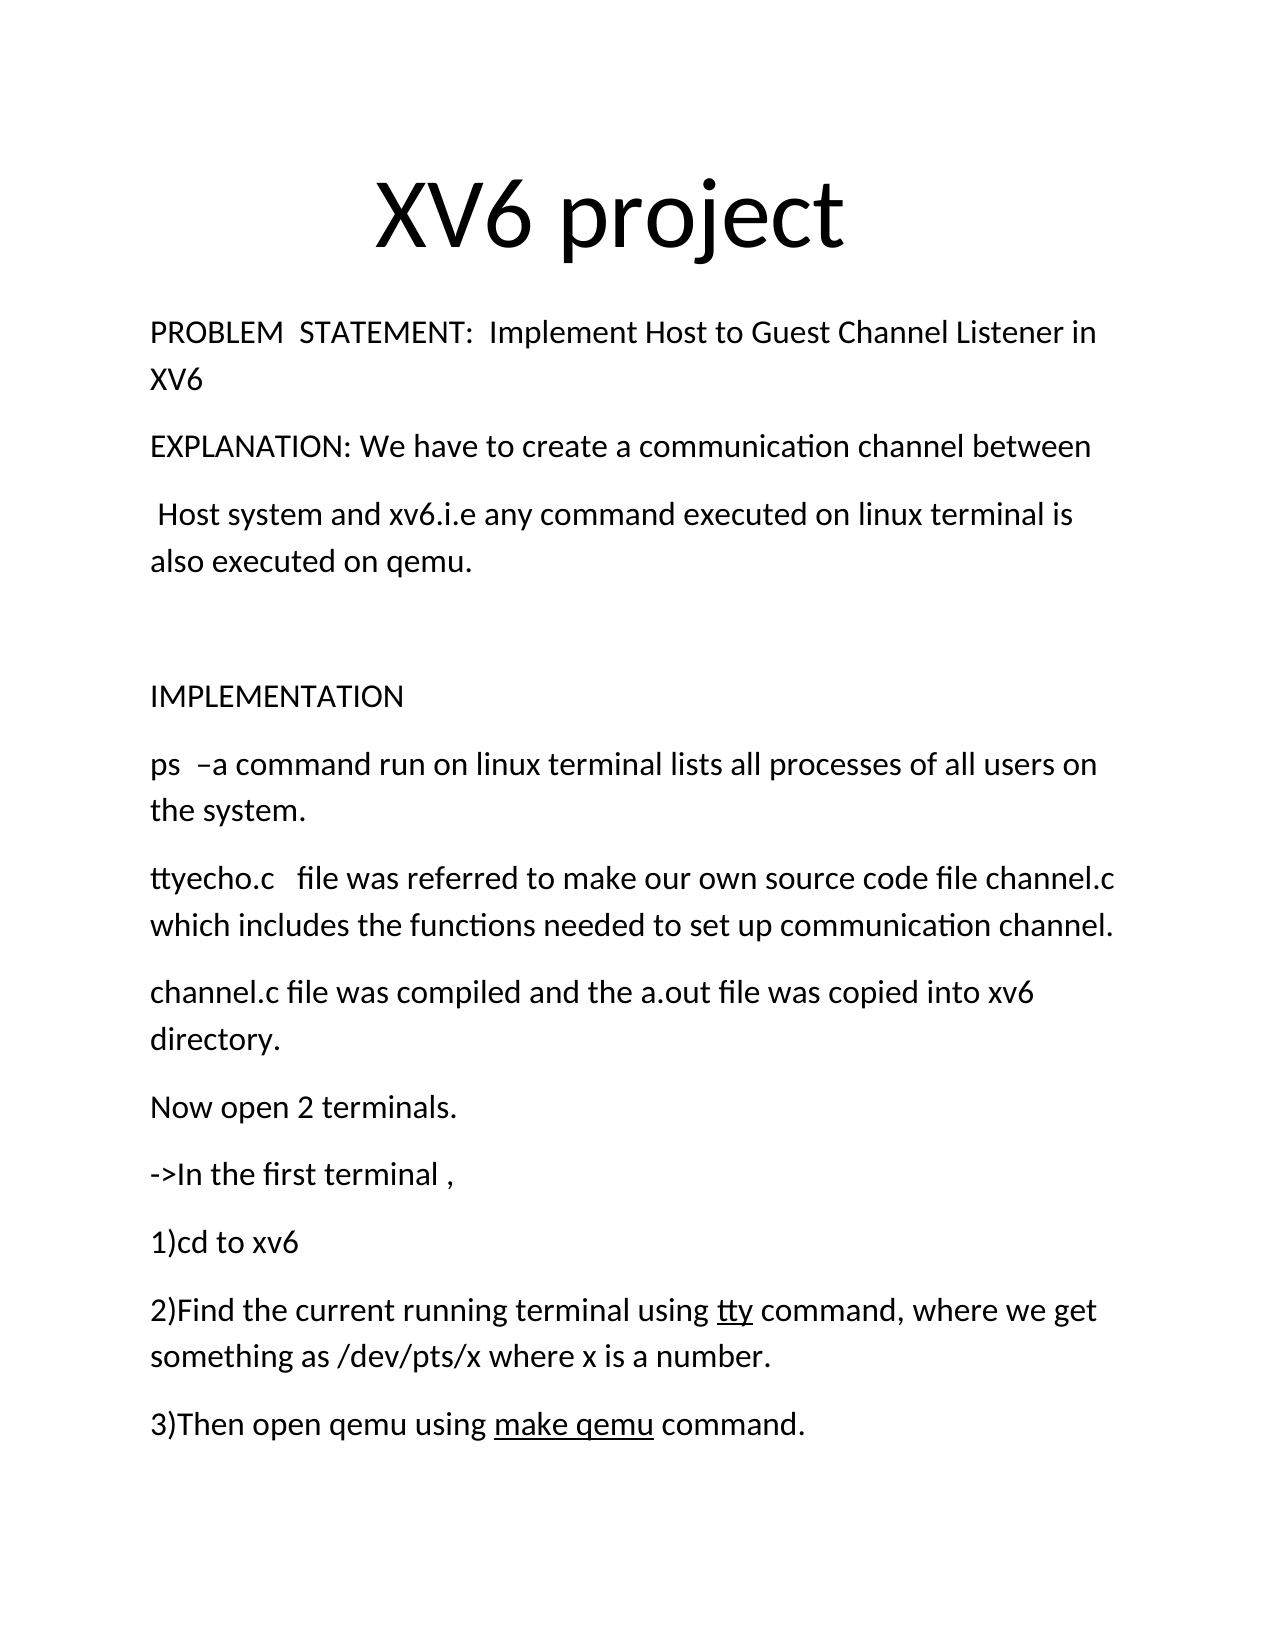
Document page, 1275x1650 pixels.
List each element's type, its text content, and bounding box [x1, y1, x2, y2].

text Host system and xv6.i.e any command executed on linux terminal is also executed on qemu. [150, 493, 1125, 581]
text EXPLANATION: We have to create a communication channel between [150, 426, 1125, 466]
text 3)Then open qemu using make qemu command. [150, 1403, 1125, 1444]
text channel.c file was compiled and the a.out file was copied into xv6 directory. [150, 971, 1125, 1059]
text IMPLEMENTATION [150, 675, 1125, 716]
text XV6 project [150, 150, 1125, 272]
text Now open 2 terminals. [150, 1086, 1125, 1127]
text PROBLEM STATEMENT: Implement Host to Guest Channel Listener in XV6 [150, 311, 1125, 399]
text ps –a command run on linux terminal lists all processes of all users on the system. [150, 743, 1125, 830]
text 2)Find the current running terminal using tty command, where we get something as /dev/pts/x where x is a number. [150, 1289, 1125, 1376]
text ->In the first terminal , [150, 1153, 1125, 1194]
text ttyecho.c file was referred to make our own source code file channel.c which includes the functions needed to set up communication channel. [150, 857, 1125, 944]
text 1)cd to xv6 [150, 1221, 1125, 1262]
